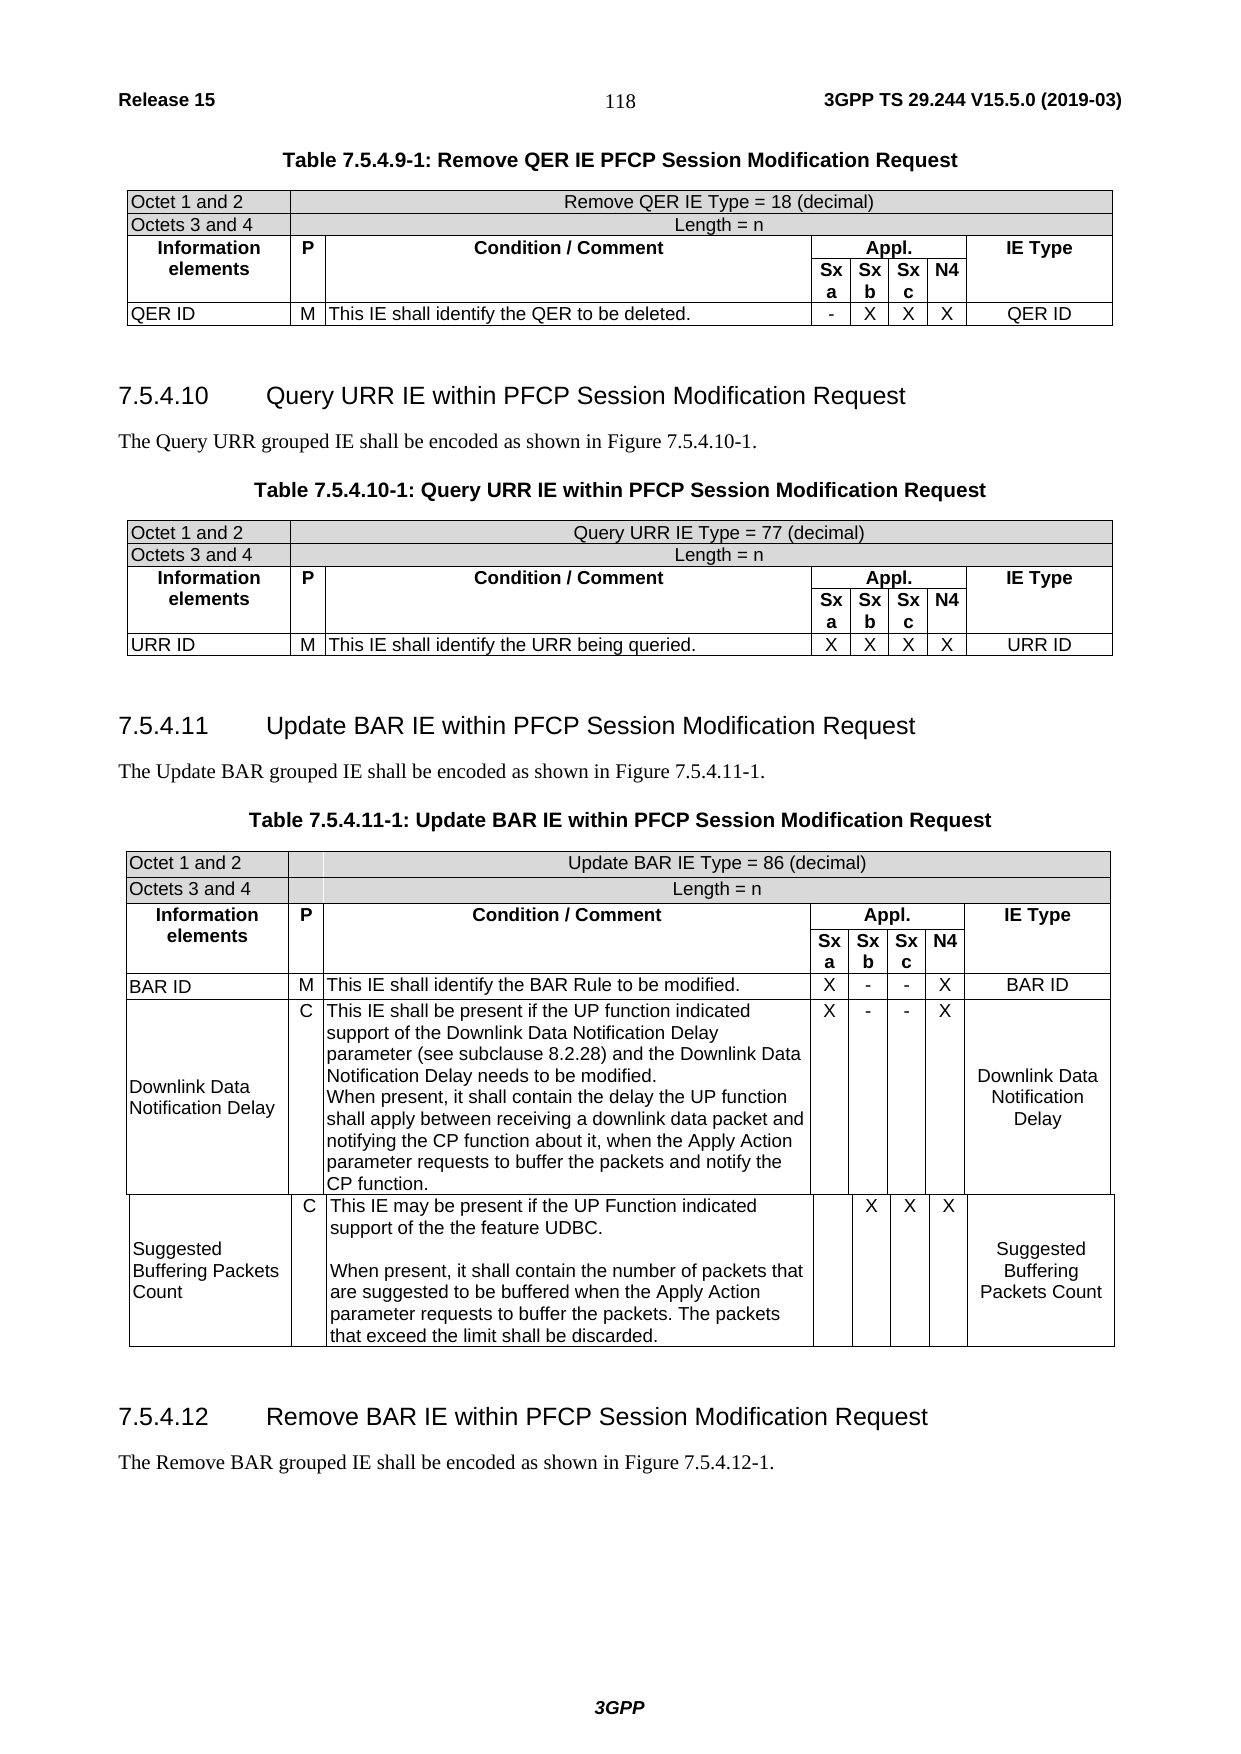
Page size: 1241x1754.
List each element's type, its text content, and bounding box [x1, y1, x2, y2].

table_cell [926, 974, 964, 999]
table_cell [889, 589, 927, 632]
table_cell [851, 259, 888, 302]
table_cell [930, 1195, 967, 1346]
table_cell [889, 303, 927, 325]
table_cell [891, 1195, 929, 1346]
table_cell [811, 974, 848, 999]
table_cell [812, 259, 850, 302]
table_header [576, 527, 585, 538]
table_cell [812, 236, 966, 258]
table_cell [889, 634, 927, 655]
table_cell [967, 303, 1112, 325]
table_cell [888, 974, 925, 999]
text The Query URR grouped IE shall be encoded as shown in Figure 7.5.4.10-1. [118, 429, 1122, 453]
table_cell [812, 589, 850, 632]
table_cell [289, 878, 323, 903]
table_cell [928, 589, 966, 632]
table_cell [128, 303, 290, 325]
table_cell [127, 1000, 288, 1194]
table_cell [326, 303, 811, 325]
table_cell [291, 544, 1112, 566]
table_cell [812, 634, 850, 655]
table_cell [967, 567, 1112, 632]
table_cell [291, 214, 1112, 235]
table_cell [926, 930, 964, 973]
text Table 7.5.4.11-1: Update BAR IE within PFCP Session Modification Request [118, 808, 1122, 832]
text Table 7.5.4.9-1: Remove QER IE PFCP Session Modification Request [118, 147, 1122, 171]
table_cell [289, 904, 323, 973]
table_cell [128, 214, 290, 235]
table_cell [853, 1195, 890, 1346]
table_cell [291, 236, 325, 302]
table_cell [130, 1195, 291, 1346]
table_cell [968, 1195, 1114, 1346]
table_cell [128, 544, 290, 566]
text The Remove BAR grouped IE shall be encoded as shown in Figure 7.5.4.12-1. [118, 1450, 1122, 1474]
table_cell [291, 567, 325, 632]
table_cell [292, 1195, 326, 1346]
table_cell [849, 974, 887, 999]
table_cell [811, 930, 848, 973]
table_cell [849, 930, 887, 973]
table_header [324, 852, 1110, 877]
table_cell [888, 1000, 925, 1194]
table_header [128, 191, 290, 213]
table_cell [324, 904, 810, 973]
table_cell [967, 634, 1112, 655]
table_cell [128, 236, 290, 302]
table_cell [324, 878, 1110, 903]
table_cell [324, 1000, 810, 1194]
subtitle 7.5.4.10 Query URR IE within PFCP Session Modification Request [118, 381, 1122, 410]
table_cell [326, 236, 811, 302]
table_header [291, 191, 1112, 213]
subtitle 7.5.4.11 Update BAR IE within PFCP Session Modification Request [118, 711, 1122, 740]
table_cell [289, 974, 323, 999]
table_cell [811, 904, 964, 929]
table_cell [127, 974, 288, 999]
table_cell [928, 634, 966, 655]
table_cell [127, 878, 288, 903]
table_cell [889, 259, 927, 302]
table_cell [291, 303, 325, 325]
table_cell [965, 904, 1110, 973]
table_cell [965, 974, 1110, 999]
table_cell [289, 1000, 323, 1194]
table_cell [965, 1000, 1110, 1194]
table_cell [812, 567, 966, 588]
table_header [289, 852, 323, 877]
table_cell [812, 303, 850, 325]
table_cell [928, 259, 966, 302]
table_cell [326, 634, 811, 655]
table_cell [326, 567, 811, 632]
text The Update BAR grouped IE shall be encoded as shown in Figure 7.5.4.11-1. [118, 759, 1122, 783]
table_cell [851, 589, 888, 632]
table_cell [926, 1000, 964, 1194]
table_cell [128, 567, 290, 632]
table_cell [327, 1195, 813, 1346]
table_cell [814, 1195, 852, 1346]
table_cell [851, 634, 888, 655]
text Table 7.5.4.10-1: Query URR IE within PFCP Session Modification Request [118, 478, 1122, 502]
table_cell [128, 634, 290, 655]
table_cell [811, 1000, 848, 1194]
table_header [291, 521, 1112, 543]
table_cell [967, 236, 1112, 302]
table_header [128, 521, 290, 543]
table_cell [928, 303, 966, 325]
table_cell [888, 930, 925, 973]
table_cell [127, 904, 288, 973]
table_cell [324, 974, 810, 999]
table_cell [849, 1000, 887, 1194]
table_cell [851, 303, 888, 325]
subtitle 7.5.4.12 Remove BAR IE within PFCP Session Modification Request [118, 1402, 1122, 1431]
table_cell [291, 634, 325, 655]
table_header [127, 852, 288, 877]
